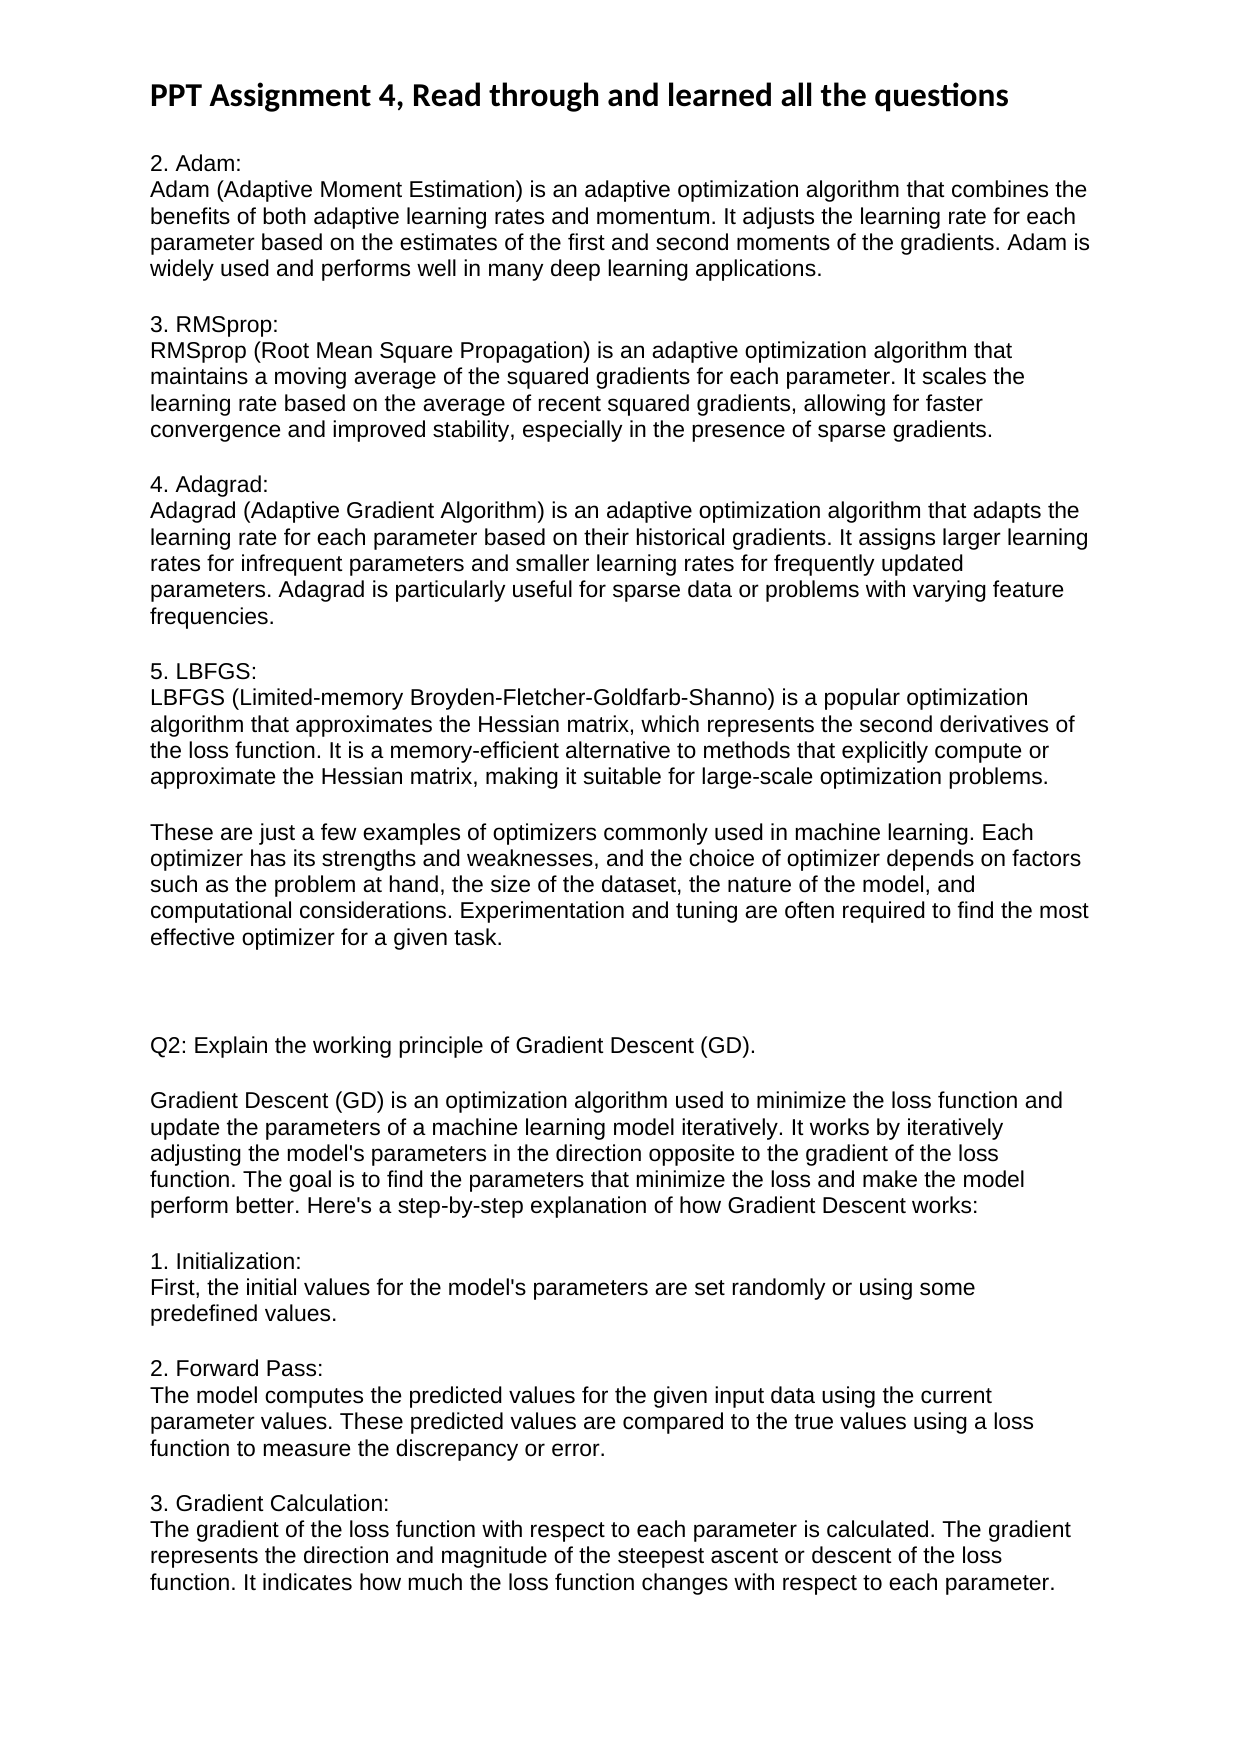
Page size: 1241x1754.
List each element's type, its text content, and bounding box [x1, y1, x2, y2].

text First, the initial values for the model's parameters are set randomly or using some predefined values. [150, 1274, 1090, 1327]
text LBFGS (Limited-memory Broyden-Fletcher-Goldfarb-Shanno) is a popular optimization algorithm that approximates the Hessian matrix, which represents the second derivatives of the loss function. It is a memory-efficient alternative to methods that explicitly compute or approximate the Hessian matrix, making it suitable for large-scale optimization problems. [150, 684, 1090, 790]
text Q2: Explain the working principle of Gradient Descent (GD). [150, 1032, 1090, 1058]
text 4. Adagrad: [150, 471, 1090, 497]
text The model computes the predicted values for the given input data using the current parameter values. These predicted values are compared to the true values using a loss function to measure the discrepancy or error. [150, 1382, 1090, 1461]
text 1. Initialization: [150, 1248, 1090, 1274]
text Adam (Adaptive Moment Estimation) is an adaptive optimization algorithm that combines the benefits of both adaptive learning rates and momentum. It adjusts the learning rate for each parameter based on the estimates of the first and second moments of the gradients. Adam is widely used and performs well in many deep learning applications. [150, 176, 1090, 282]
text 3. RMSprop: [150, 311, 1090, 337]
text 5. LBFGS: [150, 658, 1090, 684]
text These are just a few examples of optimizers commonly used in machine learning. Each optimizer has its strengths and weaknesses, and the choice of optimizer depends on factors such as the problem at hand, the size of the dataset, the nature of the model, and computational considerations. Experimentation and tuning are often required to find the most effective optimizer for a given task. [150, 818, 1090, 950]
text 2. Forward Pass: [150, 1355, 1090, 1382]
text Adagrad (Adaptive Gradient Algorithm) is an adaptive optimization algorithm that adapts the learning rate for each parameter based on their historical gradients. It assigns larger learning rates for infrequent parameters and smaller learning rates for frequently updated parameters. Adagrad is particularly useful for sparse data or problems with varying feature frequencies. [150, 497, 1090, 629]
text 3. Gradient Calculation: [150, 1489, 1090, 1516]
text Gradient Descent (GD) is an optimization algorithm used to minimize the loss function and update the parameters of a machine learning model iteratively. It works by iteratively adjusting the model's parameters in the direction opposite to the gradient of the loss function. The goal is to find the parameters that minimize the loss and make the model perform better. Here's a step-by-step explanation of how Gradient Descent works: [150, 1087, 1090, 1219]
text 2. Adam: [150, 150, 1090, 176]
text The gradient of the loss function with respect to each parameter is calculated. The gradient represents the direction and magnitude of the steepest ascent or descent of the loss function. It indicates how much the loss function changes with respect to each parameter. [150, 1516, 1090, 1595]
text RMSprop (Root Mean Square Propagation) is an adaptive optimization algorithm that maintains a moving average of the squared gradients for each parameter. It scales the learning rate based on the average of recent squared gradients, allowing for faster convergence and improved stability, especially in the presence of sparse gradients. [150, 337, 1090, 442]
